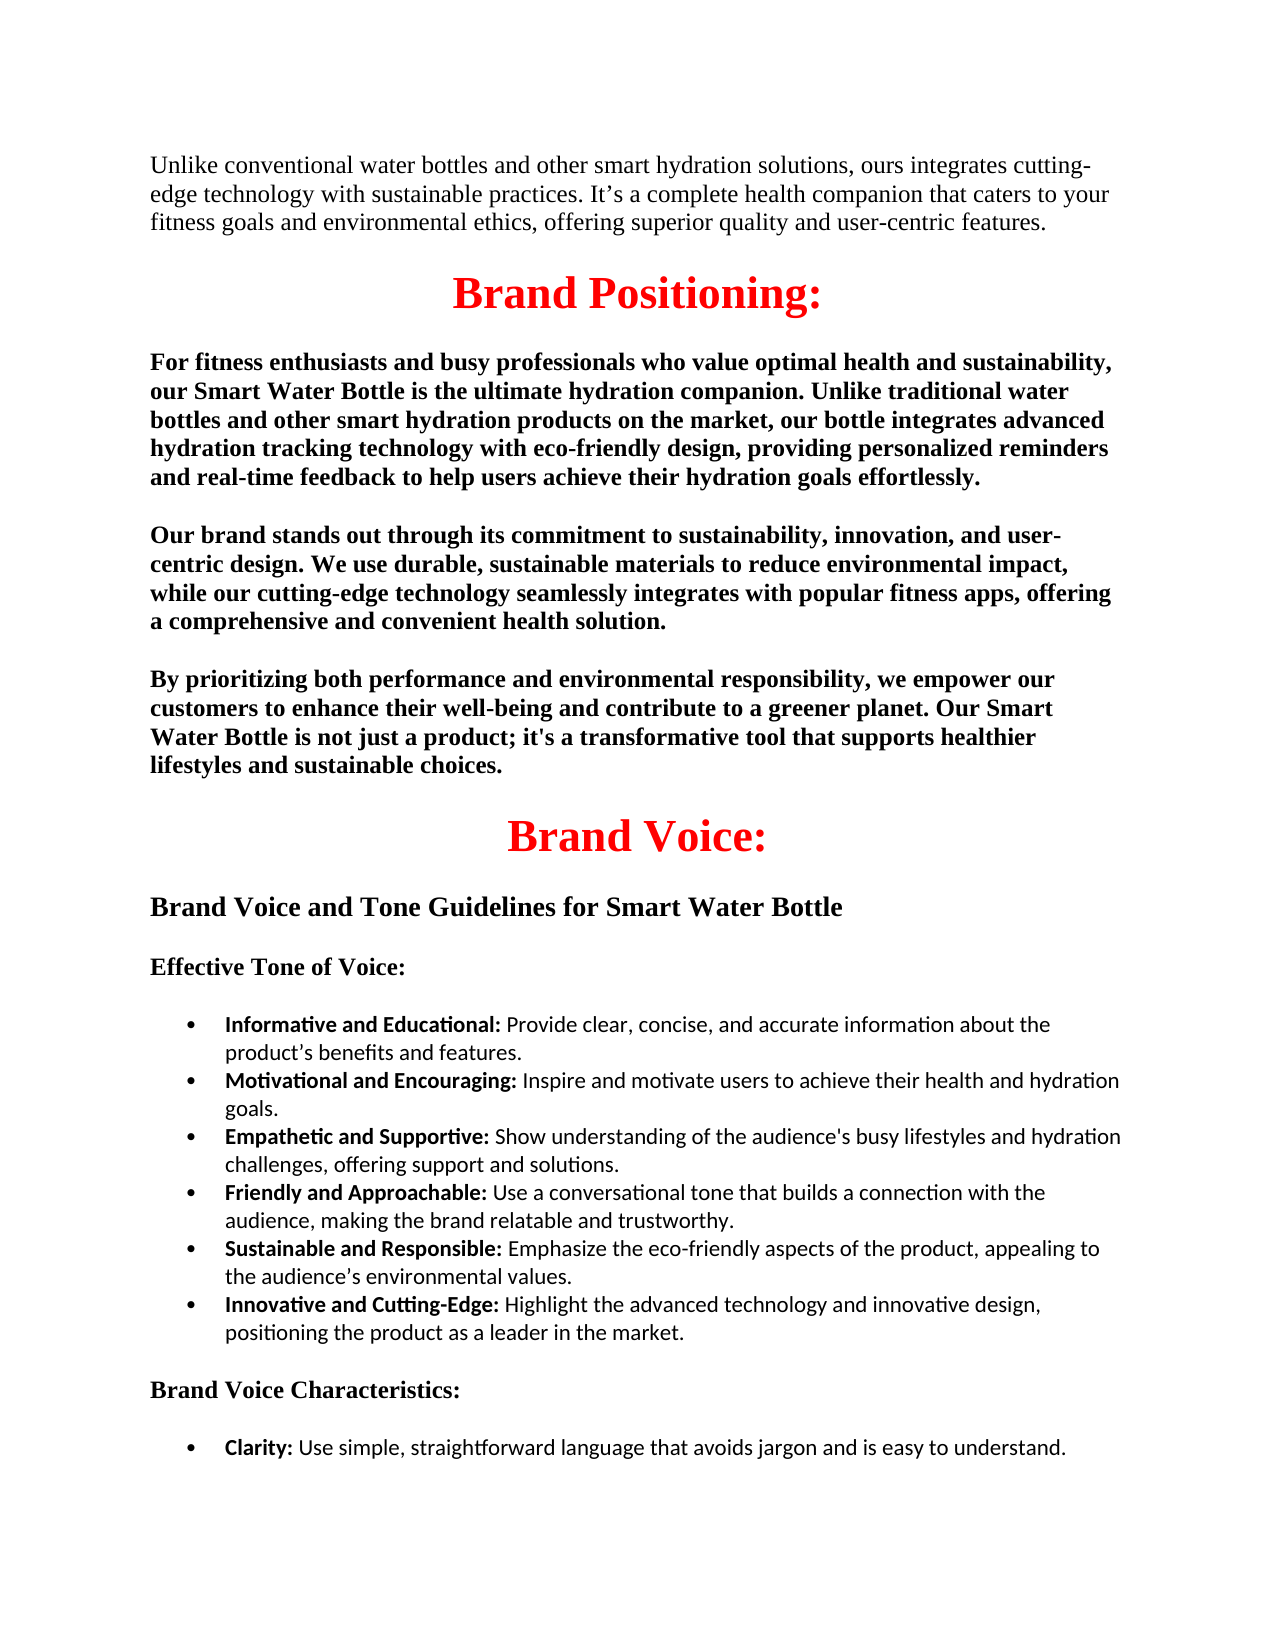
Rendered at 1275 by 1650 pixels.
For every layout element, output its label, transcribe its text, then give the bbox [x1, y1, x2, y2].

subtitle Brand Voice and Tone Guidelines for Smart Water Bottle [150, 1227, 1125, 1259]
list Motivational and Encouraging: Inspire and motivate users to achieve their health and hydration goals. [187, 1402, 1125, 1458]
list User-Friendly and Stylish: Combines durability with a sleek design for effortless use in any setting. [187, 265, 1125, 322]
text Brand Positioning: [150, 602, 1125, 654]
list Eco-Friendly Design: Crafted from sustainable materials to reduce plastic waste, aligning with environmental values. [187, 150, 1125, 207]
list Informative and Educational: Provide clear, concise, and accurate information about the product’s benefits and features. [187, 1346, 1125, 1402]
text Brand Voice: [150, 1145, 1125, 1197]
text Our Smart Water Bottle not only keeps you hydrated but also enhances your overall well-being and performance. By providing real-time feedback and smart reminders, it takes the guesswork out of hydration, ensuring you feel energized and perform at your best. Additionally, its eco-friendly construction aligns with your values, contributing to a greener planet. [150, 352, 1125, 457]
text Effective Tone of Voice: [150, 1288, 1125, 1317]
text Unlike conventional water bottles and other smart hydration solutions, ours integrates cutting-edge technology with sustainable practices. It’s a complete health companion that caters to your fitness goals and environmental ethics, offering superior quality and user-centric features. [150, 486, 1125, 572]
text For fitness enthusiasts and busy professionals who value optimal health and sustainability, our Smart Water Bottle is the ultimate hydration companion. Unlike traditional water bottles and other smart hydration products on the market, our bottle integrates advanced hydration tracking technology with eco-friendly design, providing personalized reminders and real-time feedback to help users achieve their hydration goals effortlessly. [150, 683, 1125, 827]
text Our brand stands out through its commitment to sustainability, innovation, and user-centric design. We use durable, sustainable materials to reduce environmental impact, while our cutting-edge technology seamlessly integrates with popular fitness apps, offering a comprehensive and convenient health solution. [150, 856, 1125, 971]
text By prioritizing both performance and environmental responsibility, we empower our customers to enhance their well-being and contribute to a greener planet. Our Smart Water Bottle is not just a product; it's a transformative tool that supports healthier lifestyles and sustainable choices. [150, 1001, 1125, 1116]
list Seamless Integration: Syncs with popular fitness apps for a comprehensive health overview, simplifying progress tracking. [187, 207, 1125, 265]
